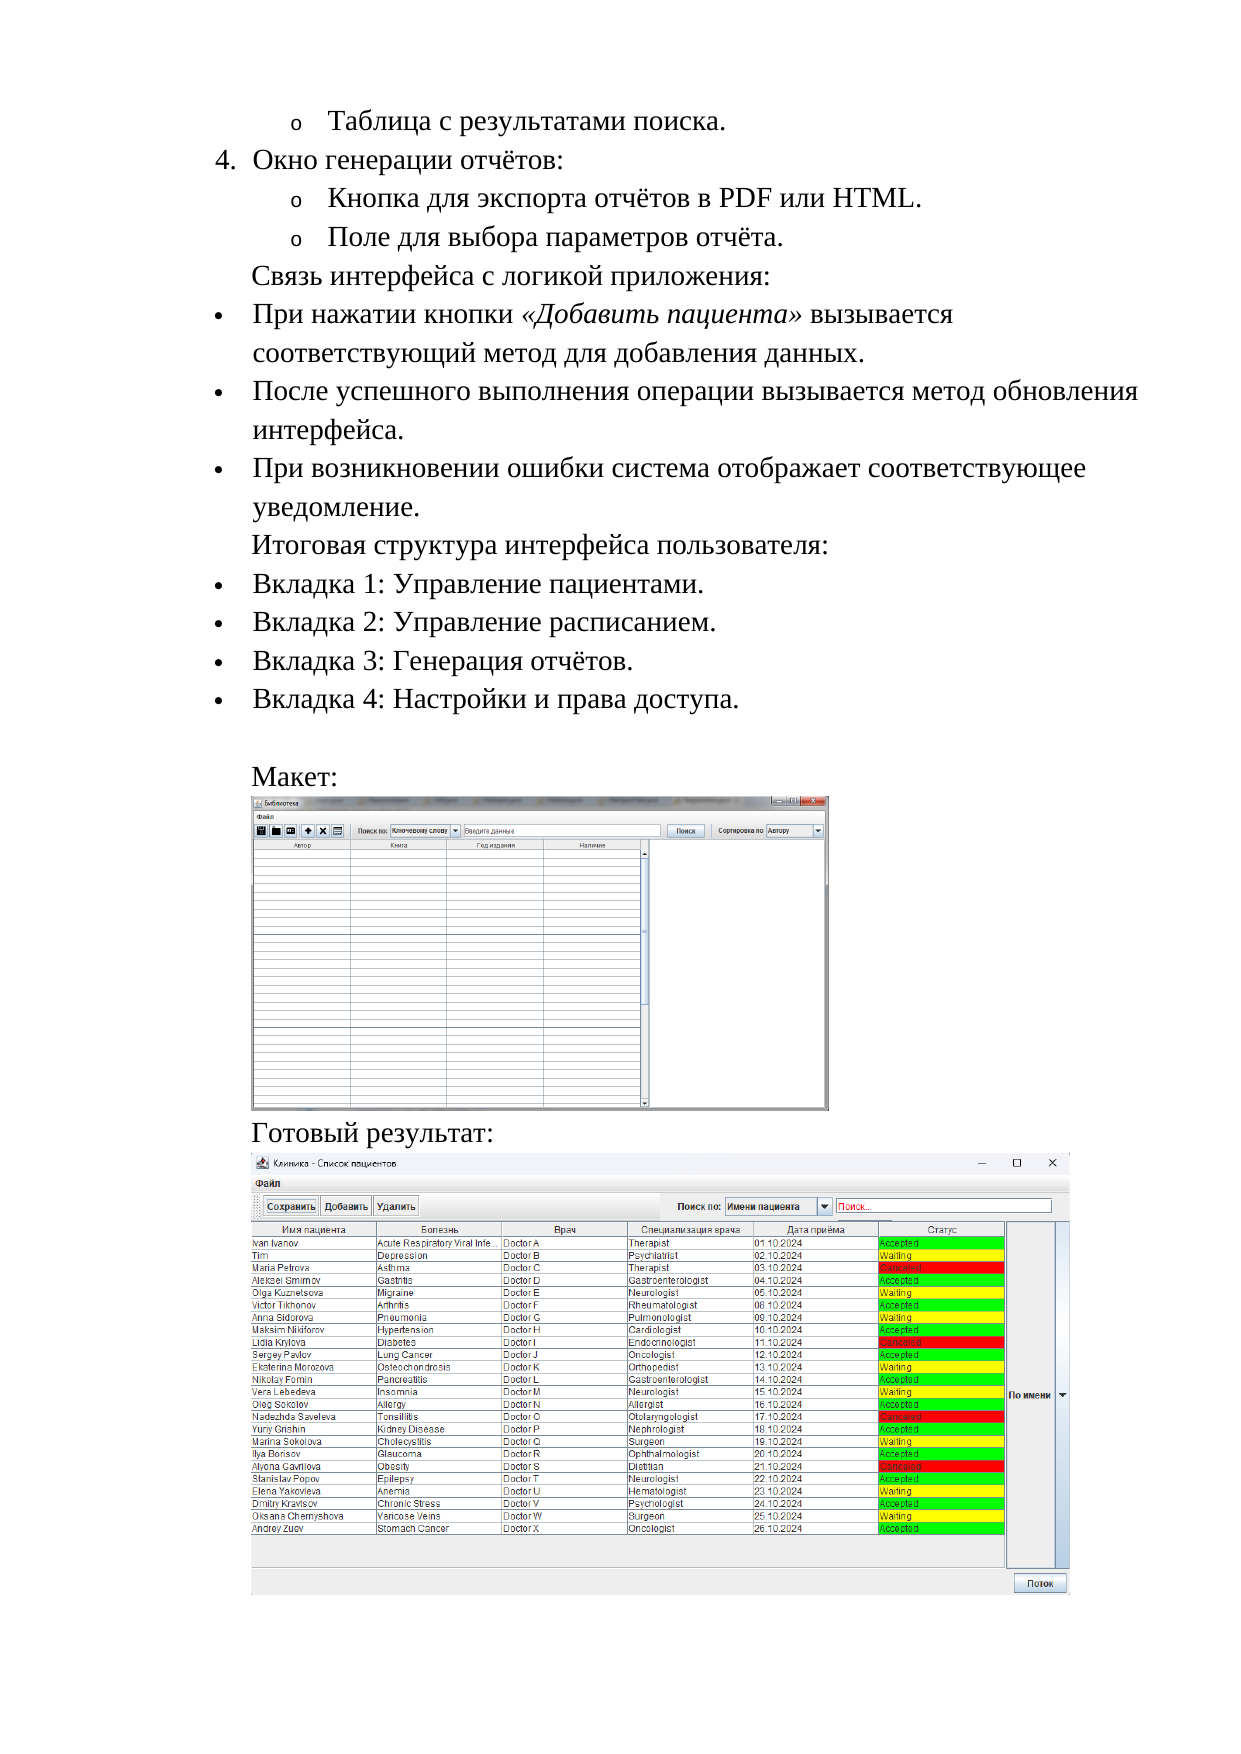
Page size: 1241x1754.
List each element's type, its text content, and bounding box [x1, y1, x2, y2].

text Связь интерфейса с логикой приложения: [251, 258, 1152, 291]
list Вкладка 1: Управление пациентами. [215, 566, 1152, 599]
list При нажатии кнопки «Добавить пациента» вызывается соответствующий метод для добавления данных. [215, 296, 1152, 368]
list После успешного выполнения операции вызывается метод обновления интерфейса. [215, 373, 1152, 445]
text Готовый результат: [251, 1115, 1152, 1148]
list При возникновении ошибки система отображает соответствующее уведомление. [215, 450, 1152, 522]
text Итоговая структура интерфейса пользователя: [251, 527, 1152, 561]
list Вкладка 2: Управление расписанием. [215, 604, 1152, 638]
list Поле для выбора параметров отчёта. [290, 219, 1152, 253]
picture [251, 1153, 1070, 1595]
list Таблица с результатами поиска. [290, 103, 1152, 137]
picture [251, 796, 829, 1111]
list Вкладка 3: Генерация отчётов. [215, 643, 1152, 677]
list Кнопка для экспорта отчётов в PDF или HTML. [290, 181, 1152, 214]
list Окно генерации отчётов: [215, 142, 1152, 176]
list Вкладка 4: Настройки и права доступа. [215, 682, 1152, 715]
